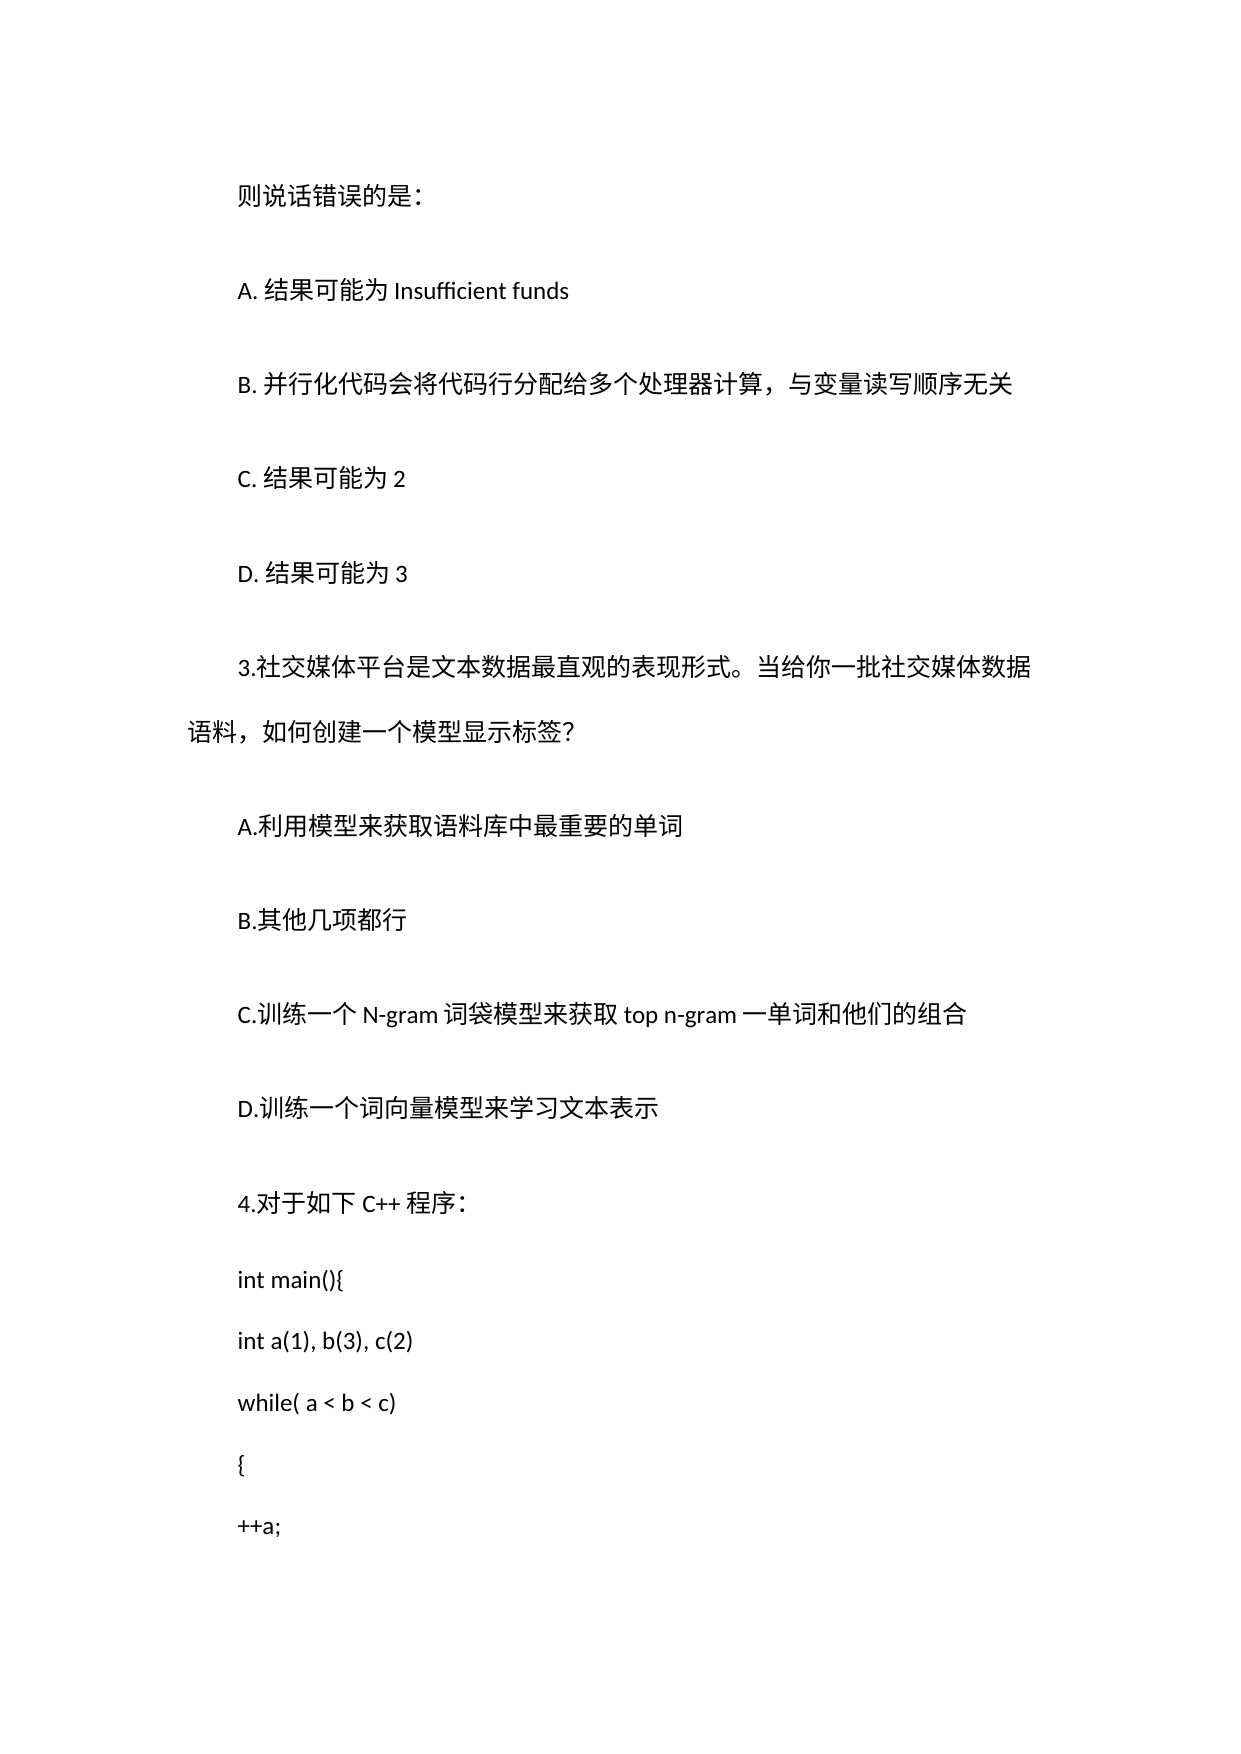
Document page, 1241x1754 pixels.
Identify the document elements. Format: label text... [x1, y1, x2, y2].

text C.训练一个N-gram词袋模型来获取top n-gram一单词和他们的组合 [187, 980, 1053, 1045]
text ++a; [187, 1509, 1053, 1542]
text 则说话错误的是： [187, 162, 1053, 227]
text D.训练一个词向量模型来学习文本表示 [187, 1074, 1053, 1139]
text int a(1), b(3), c(2) [187, 1324, 1053, 1357]
text { [187, 1448, 1053, 1480]
text A. 结果可能为Insufficient funds [187, 256, 1053, 321]
text A.利用模型来获取语料库中最重要的单词 [187, 792, 1053, 857]
text 4.对于如下 C++ 程序： [187, 1169, 1053, 1234]
text B. 并行化代码会将代码行分配给多个处理器计算，与变量读写顺序无关 [187, 350, 1053, 415]
text 3.社交媒体平台是文本数据最直观的表现形式。当给你一批社交媒体数据语料，如何创建一个模型显示标签？ [187, 633, 1053, 763]
text B.其他几项都行 [187, 886, 1053, 951]
text D. 结果可能为3 [187, 539, 1053, 604]
text C. 结果可能为2 [187, 444, 1053, 509]
text while( a < b < c) [187, 1386, 1053, 1419]
text int main(){ [187, 1263, 1053, 1295]
